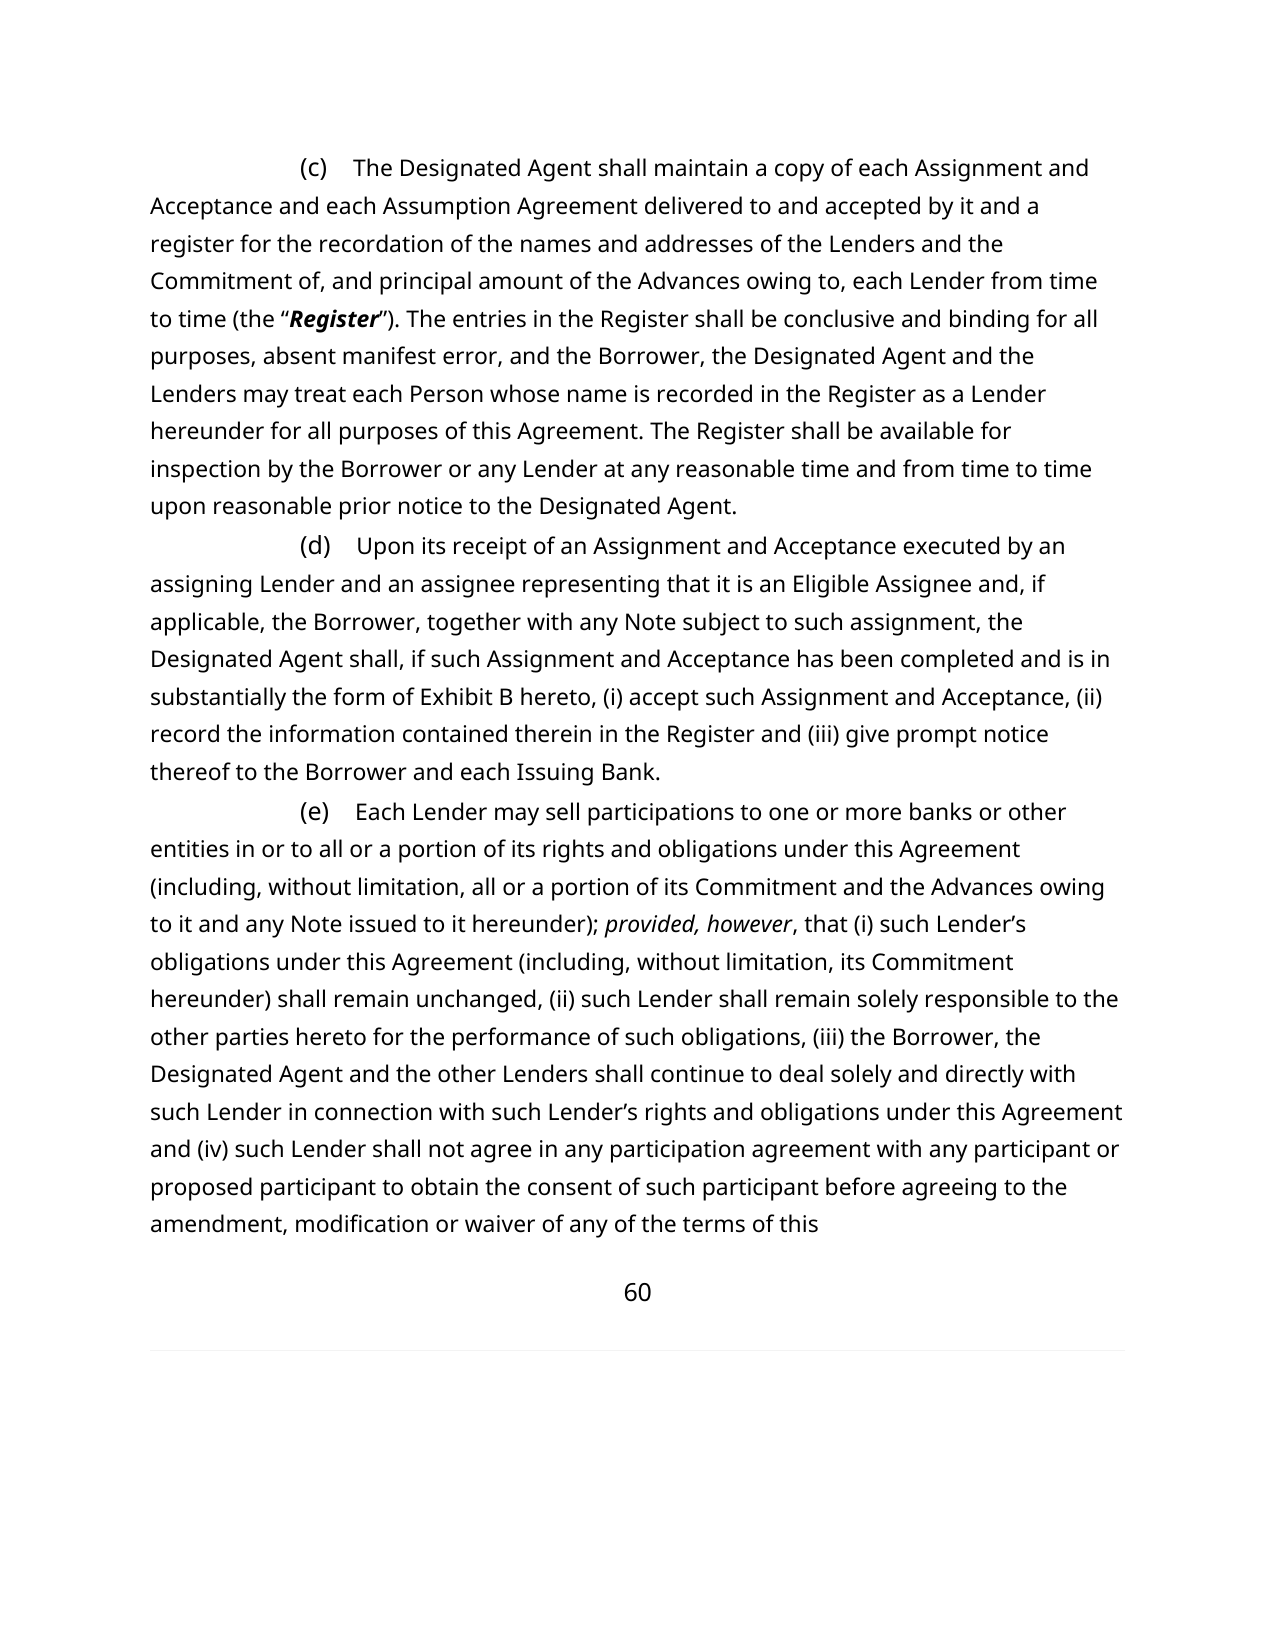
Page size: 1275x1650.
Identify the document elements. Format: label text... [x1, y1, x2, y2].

text (c) The Designated Agent shall maintain a copy of each Assignment and Acceptance and each Assumption Agreement delivered to and accepted by it and a register for the recordation of the names and addresses of the Lenders and the Commitment of, and principal amount of the Advances owing to, each Lender from time to time (the “Register”). The entries in the Register shall be conclusive and binding for all purposes, absent manifest error, and the Borrower, the Designated Agent and the Lenders may treat each Person whose name is recorded in the Register as a Lender hereunder for all purposes of this Agreement. The Register shall be available for inspection by the Borrower or any Lender at any reasonable time and from time to time upon reasonable prior notice to the Designated Agent. [150, 150, 1125, 522]
text 60 [150, 1275, 1125, 1309]
text (e) Each Lender may sell participations to one or more banks or other entities in or to all or a portion of its rights and obligations under this Agreement (including, without limitation, all or a portion of its Commitment and the Advances owing to it and any Note issued to it hereunder); provided, however, that (i) such Lender’s obligations under this Agreement (including, without limitation, its Commitment hereunder) shall remain unchanged, (ii) such Lender shall remain solely responsible to the other parties hereto for the performance of such obligations, (iii) the Borrower, the Designated Agent and the other Lenders shall continue to deal solely and directly with such Lender in connection with such Lender’s rights and obligations under this Agreement and (iv) such Lender shall not agree in any participation agreement with any participant or proposed participant to obtain the consent of such participant before agreeing to the amendment, modification or waiver of any of the terms of this [150, 793, 1125, 1240]
text (d) Upon its receipt of an Assignment and Acceptance executed by an assigning Lender and an assignee representing that it is an Eligible Assignee and, if applicable, the Borrower, together with any Note subject to such assignment, the Designated Agent shall, if such Assignment and Acceptance has been completed and is in substantially the form of Exhibit B hereto, (i) accept such Assignment and Acceptance, (ii) record the information contained therein in the Register and (iii) give prompt notice thereof to the Borrower and each Issuing Bank. [150, 528, 1125, 787]
